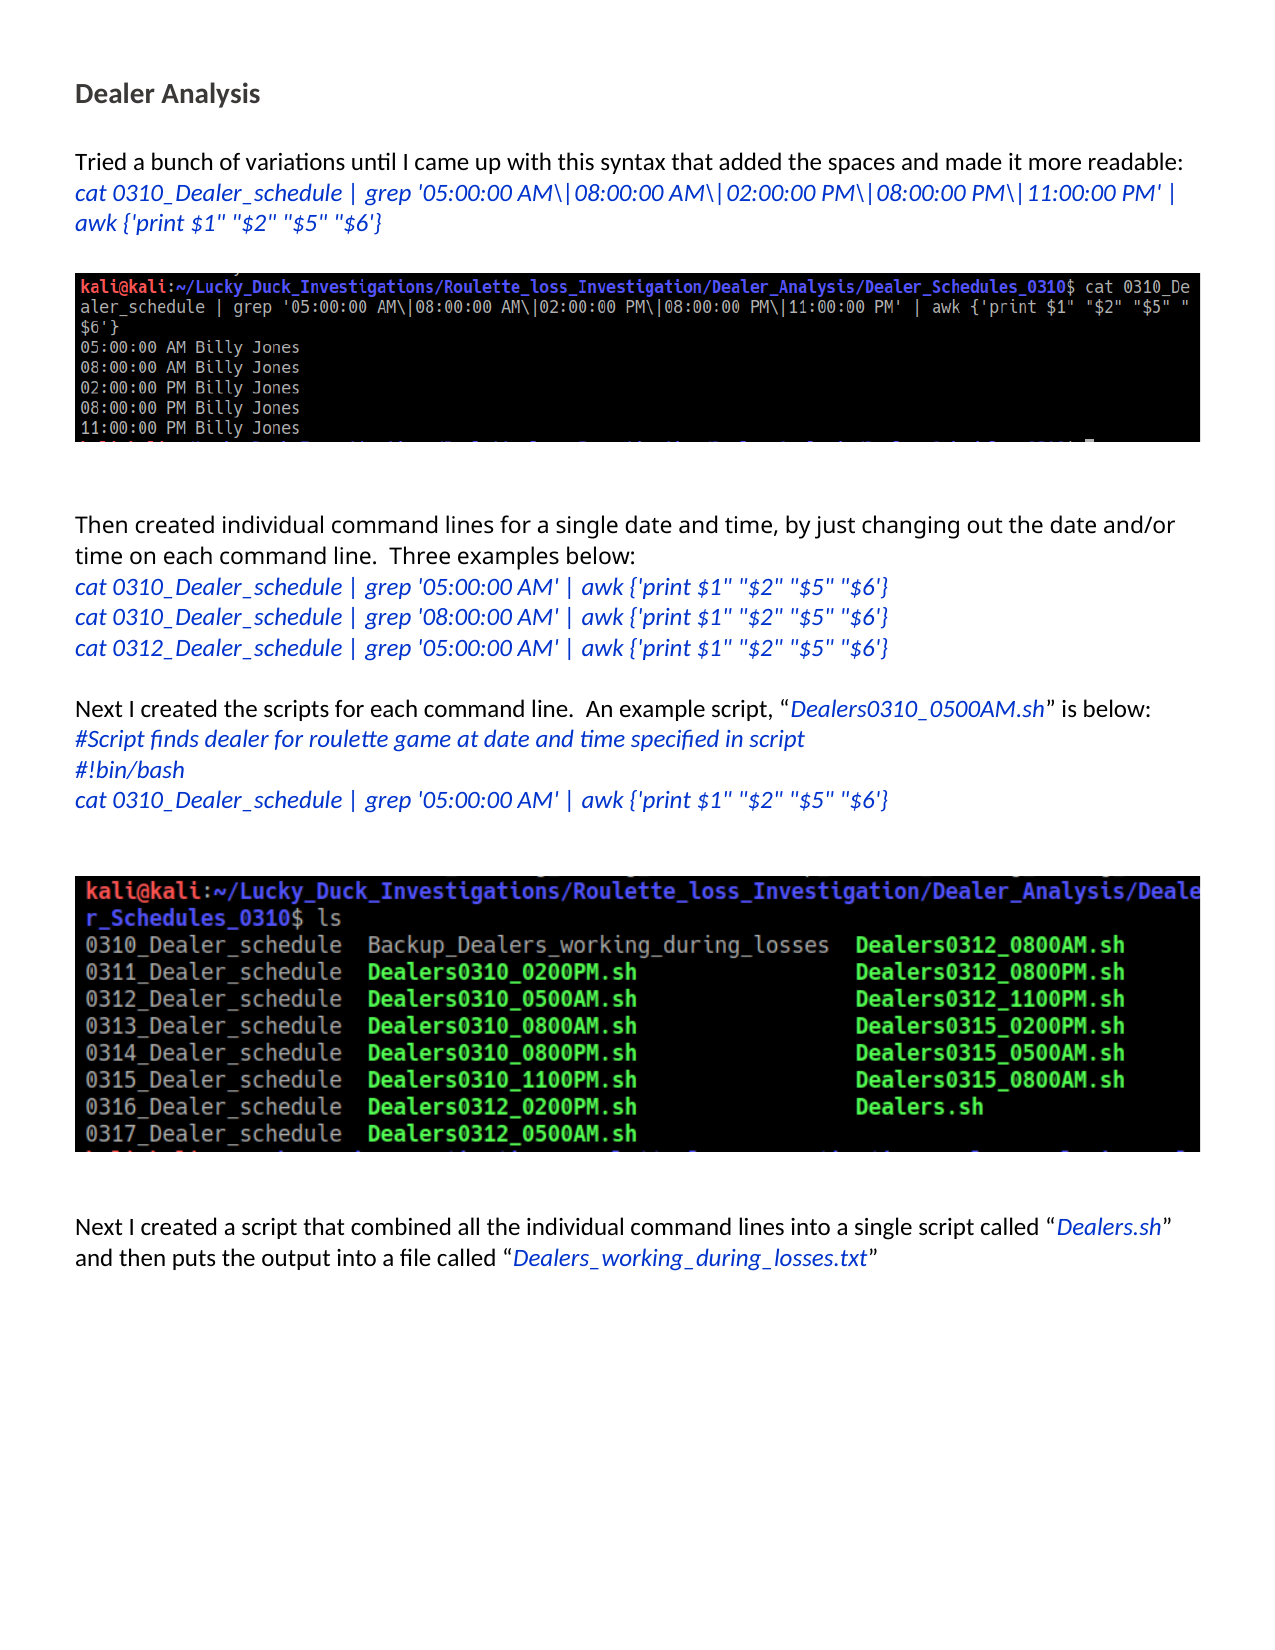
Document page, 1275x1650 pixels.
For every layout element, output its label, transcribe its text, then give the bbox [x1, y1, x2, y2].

text cat 0310_Dealer_schedule | grep '08:00:00 AM' | awk {'print $1" "$2" "$5" "$6'} [75, 602, 1200, 632]
picture [75, 876, 1200, 1152]
text Next I created the scripts for each command line. An example script, “Dealers0310_0500AM.sh” is below: [75, 693, 1200, 724]
text cat 0312_Dealer_schedule | grep '05:00:00 AM' | awk {'print $1" "$2" "$5" "$6'} [75, 632, 1200, 663]
text cat 0310_Dealer_schedule | grep '05:00:00 AM\|08:00:00 AM\|02:00:00 PM\|08:00:00 PM\|11:00:00 PM' | awk {'print $1" "$2" "$5" "$6'} [75, 177, 1200, 238]
text Then created individual command lines for a single date and time, by just changing out the date and/or time on each command line. Three examples below: [75, 508, 1200, 571]
text Next I created a script that combined all the individual command lines into a single script called “Dealers.sh” and then puts the output into a file called “Dealers_working_during_losses.txt” [75, 1211, 1200, 1272]
text Tried a bunch of variations until I came up with this syntax that added the spaces and made it more readable: [75, 146, 1200, 177]
text #Script finds dealer for roulette game at date and time specified in script [75, 724, 1200, 754]
text #!bin/bash cat 0310_Dealer_schedule | grep '05:00:00 AM' | awk {'print $1" "$2" "$5" "$6'} [75, 754, 1200, 815]
text Dealer Analysis [75, 75, 1200, 111]
text cat 0310_Dealer_schedule | grep '05:00:00 AM' | awk {'print $1" "$2" "$5" "$6'} [75, 571, 1200, 602]
picture [75, 273, 1200, 442]
